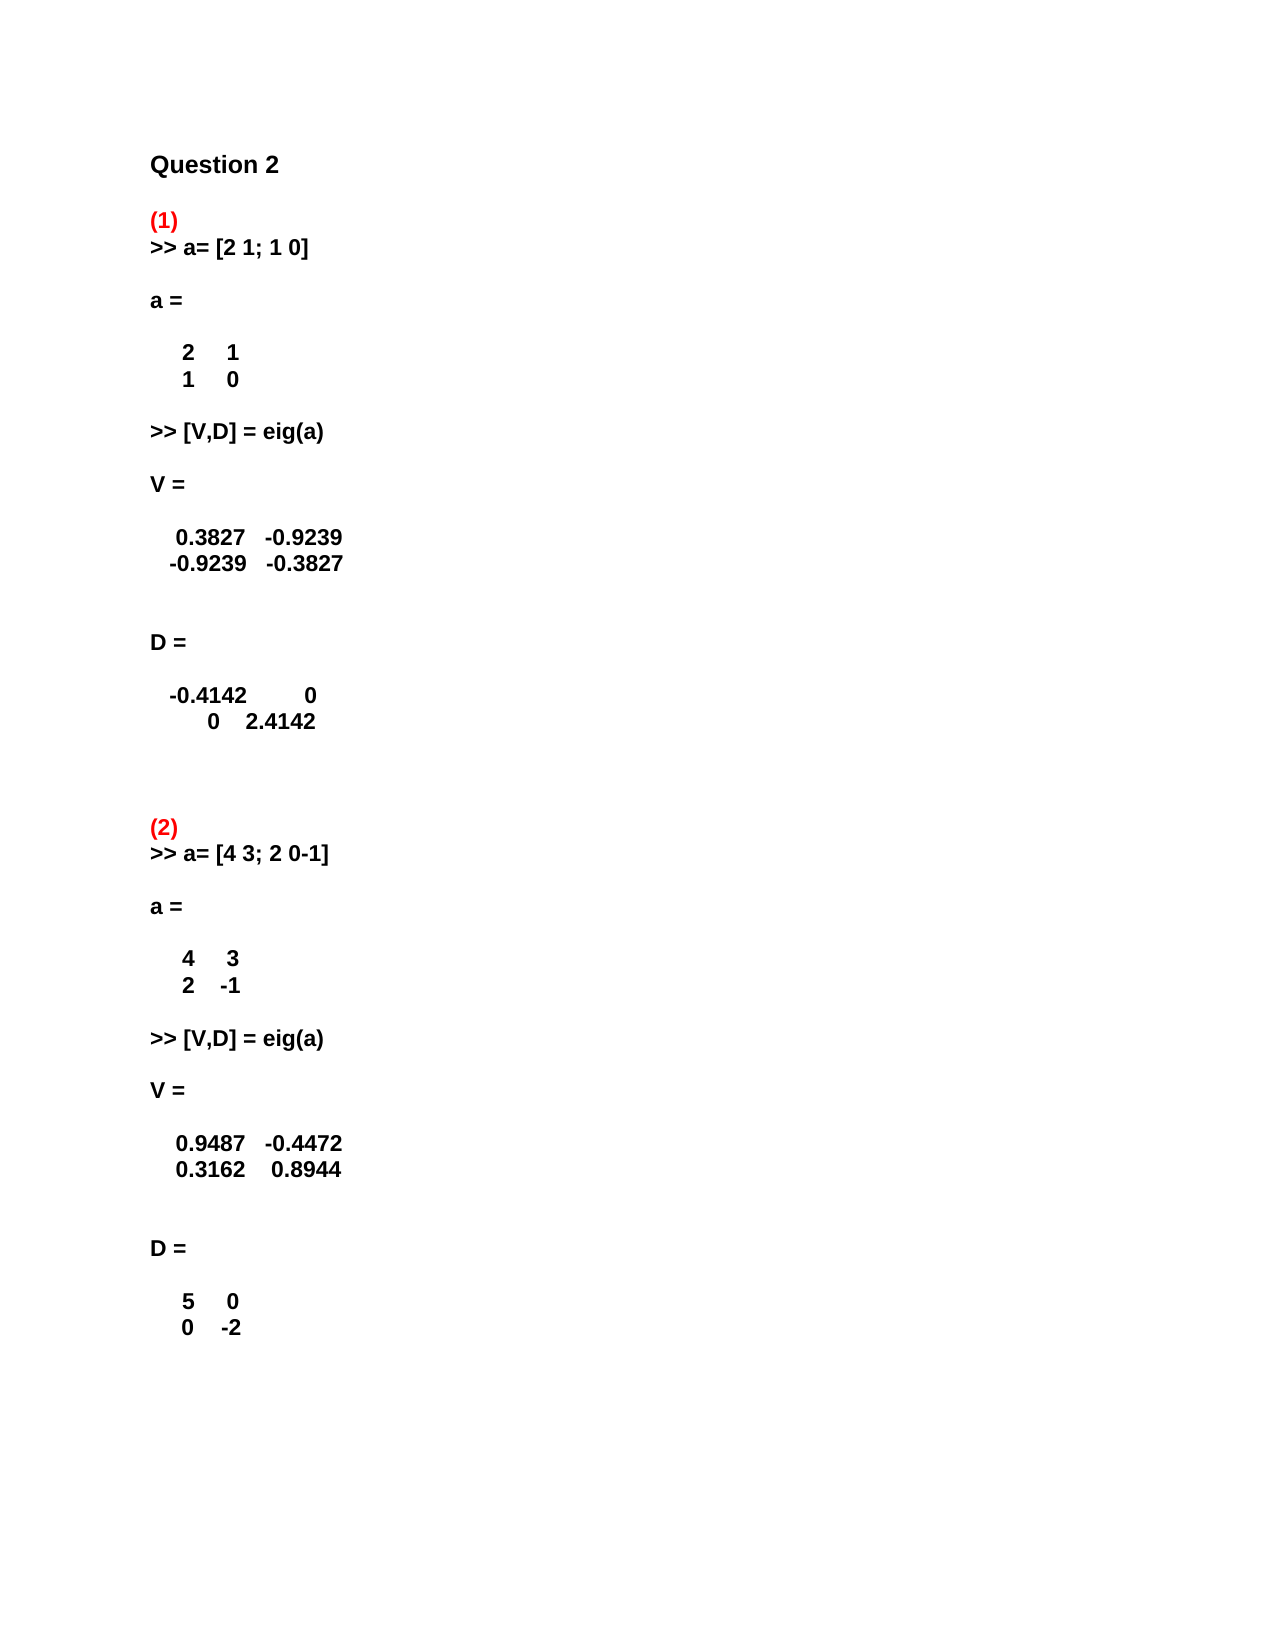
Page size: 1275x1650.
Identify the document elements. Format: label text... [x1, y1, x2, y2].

text 2 -1 [150, 972, 1125, 998]
text (2) [150, 814, 1125, 840]
text 1 0 [150, 366, 1125, 392]
text >> a= [2 1; 1 0] [150, 234, 1125, 260]
text 0 2.4142 [150, 708, 1125, 734]
text >> a= [4 3; 2 0-1] [150, 840, 1125, 866]
text V = [150, 1077, 1125, 1103]
text a = [150, 893, 1125, 919]
text D = [150, 1235, 1125, 1262]
text -0.4142 0 [150, 682, 1125, 708]
text V = [150, 471, 1125, 497]
text 5 0 [150, 1288, 1125, 1314]
list -2 [181, 1314, 1125, 1341]
text a = [150, 287, 1125, 313]
text 0.3162 0.8944 [150, 1156, 1125, 1183]
text 2 1 [150, 339, 1125, 366]
text 0.9487 -0.4472 [150, 1130, 1125, 1156]
text Question 2 [150, 150, 1125, 179]
text 4 3 [150, 945, 1125, 972]
text D = [150, 629, 1125, 656]
text 0.3827 -0.9239 [150, 524, 1125, 550]
text (1) [150, 207, 1125, 234]
text >> [V,D] = eig(a) [150, 418, 1125, 445]
text -0.9239 -0.3827 [150, 550, 1125, 576]
text >> [V,D] = eig(a) [150, 1024, 1125, 1051]
